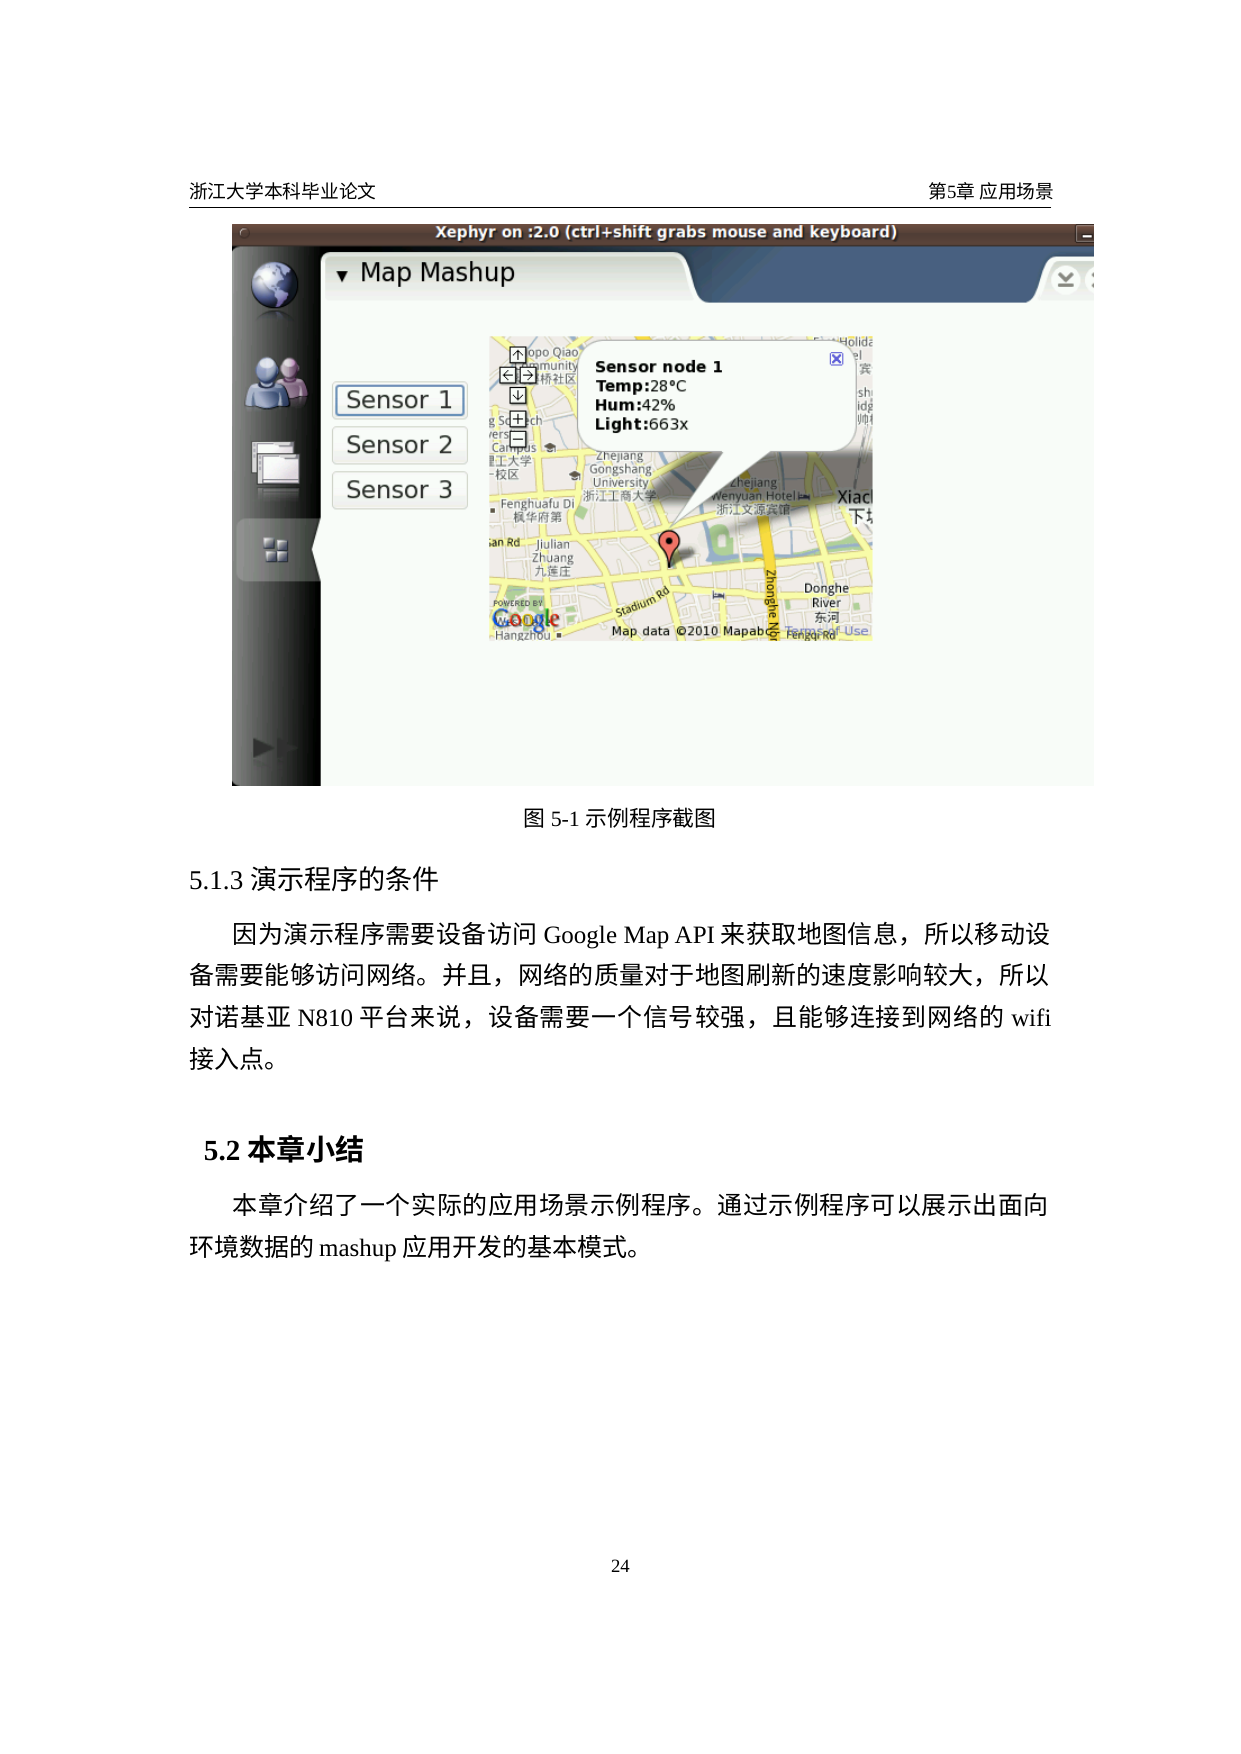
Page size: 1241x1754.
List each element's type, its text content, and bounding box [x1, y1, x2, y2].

text 本章介绍了一个实际的应用场景示例程序。通过示例程序可以展示出面向环境数据的mashup应用开发的基本模式。 [189, 1181, 1051, 1264]
picture [232, 224, 1094, 786]
text 因为演示程序需要设备访问Google Map API来获取地图信息，所以移动设备需要能够访问网络。并且，网络的质量对于地图刷新的速度影响较大，所以，对诺基亚N810平台来说，设备需要一个信号较强，且能够连接到网络的wifi接入点。 [189, 910, 1051, 1076]
text 演示程序的条件 [189, 858, 1051, 897]
text 图 5-1 示例程序截图 [189, 801, 1051, 833]
text 本章小结 [204, 1126, 1051, 1169]
